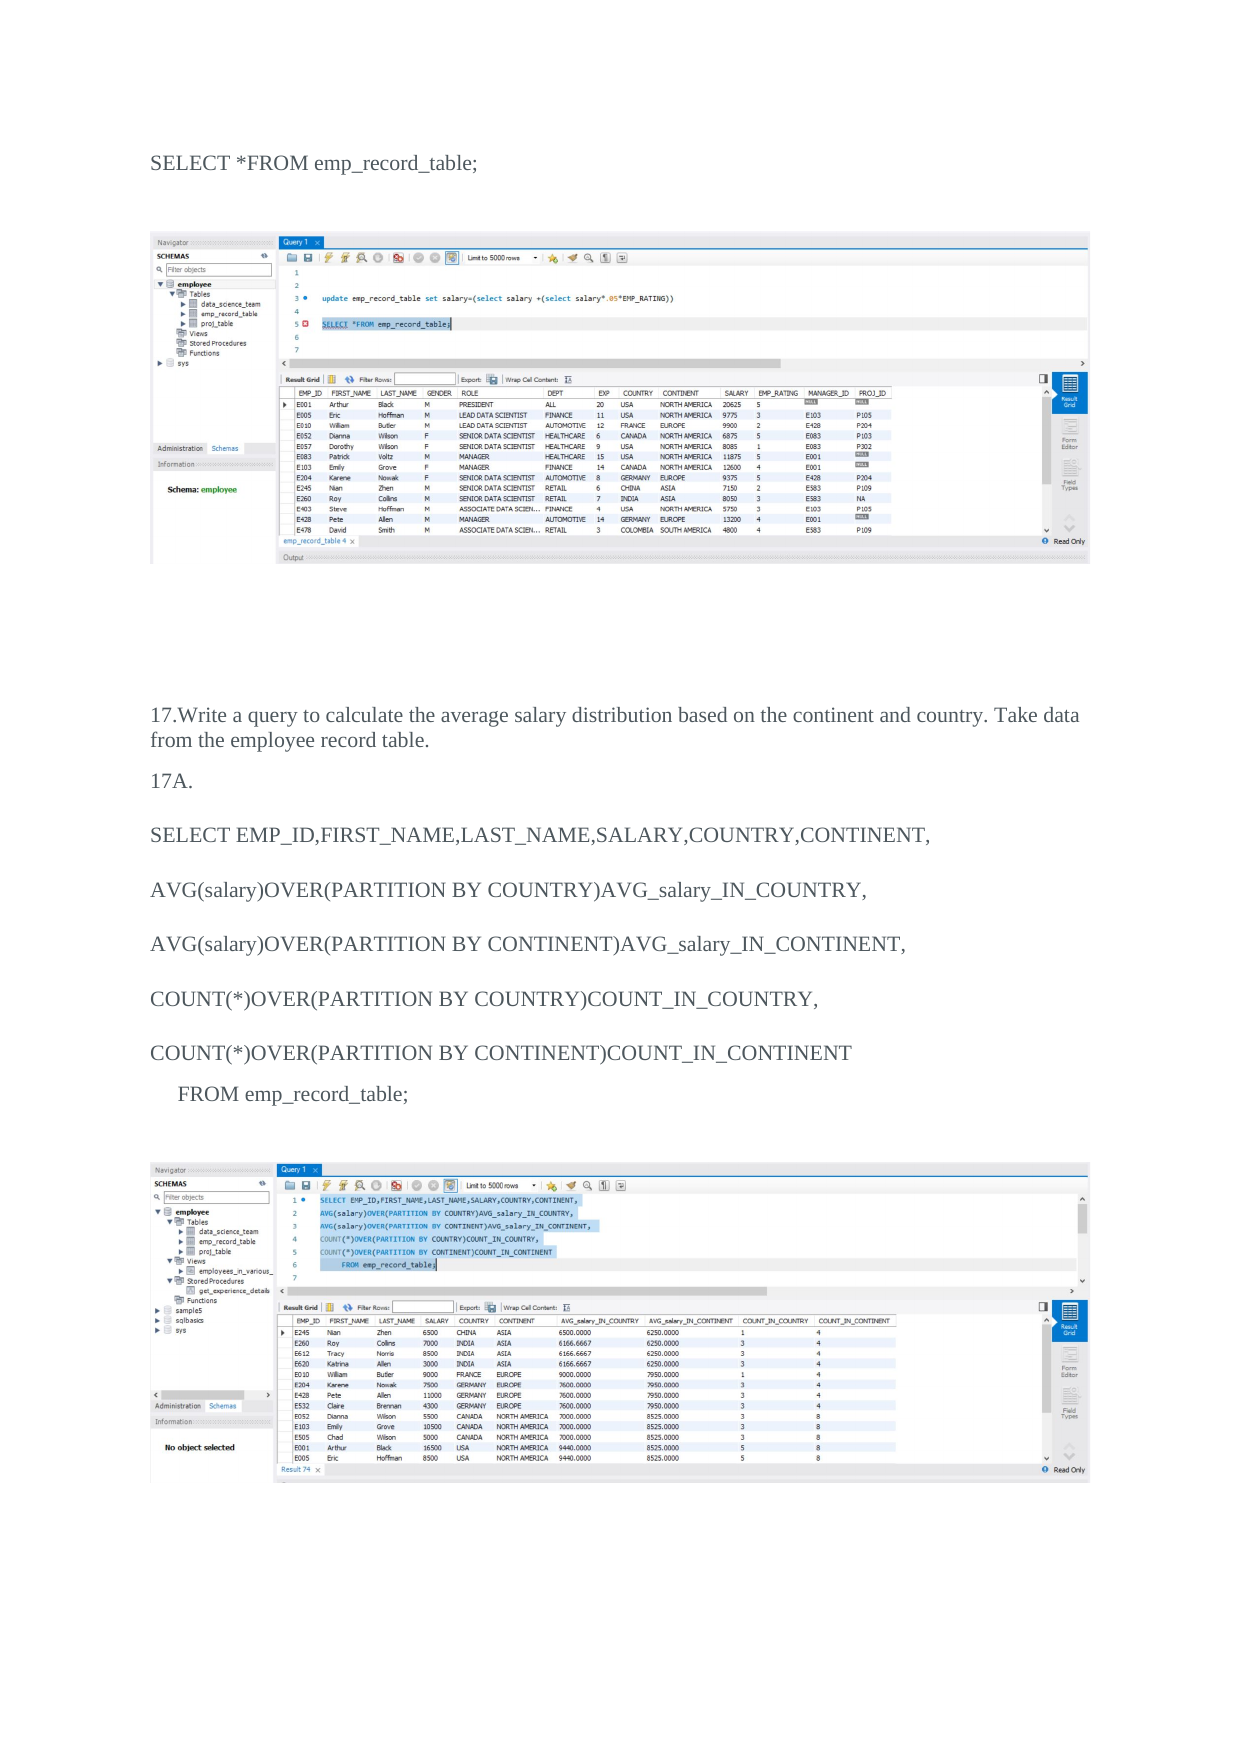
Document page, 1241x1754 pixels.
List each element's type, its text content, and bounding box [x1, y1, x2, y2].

text 17A. [150, 768, 1090, 793]
text SELECT *FROM emp_record_table; [150, 150, 1090, 175]
text AVG(salary)OVER(PARTITION BY COUNTRY)AVG_salary_IN_COUNTRY, [150, 877, 1090, 902]
text SELECT EMP_ID,FIRST_NAME,LAST_NAME,SALARY,COUNTRY,CONTINENT, [150, 822, 1090, 848]
text 17.Write a query to calculate the average salary distribution based on the continent and country. Take data from the employee record table. [150, 702, 1090, 752]
picture [150, 1162, 1091, 1483]
picture [150, 231, 1091, 564]
text AVG(salary)OVER(PARTITION BY CONTINENT)AVG_salary_IN_CONTINENT, [150, 931, 1090, 956]
text COUNT(*)OVER(PARTITION BY CONTINENT)COUNT_IN_CONTINENT [150, 1040, 1090, 1065]
text COUNT(*)OVER(PARTITION BY COUNTRY)COUNT_IN_COUNTRY, [150, 986, 1090, 1011]
text FROM emp_record_table; [150, 1081, 1090, 1106]
